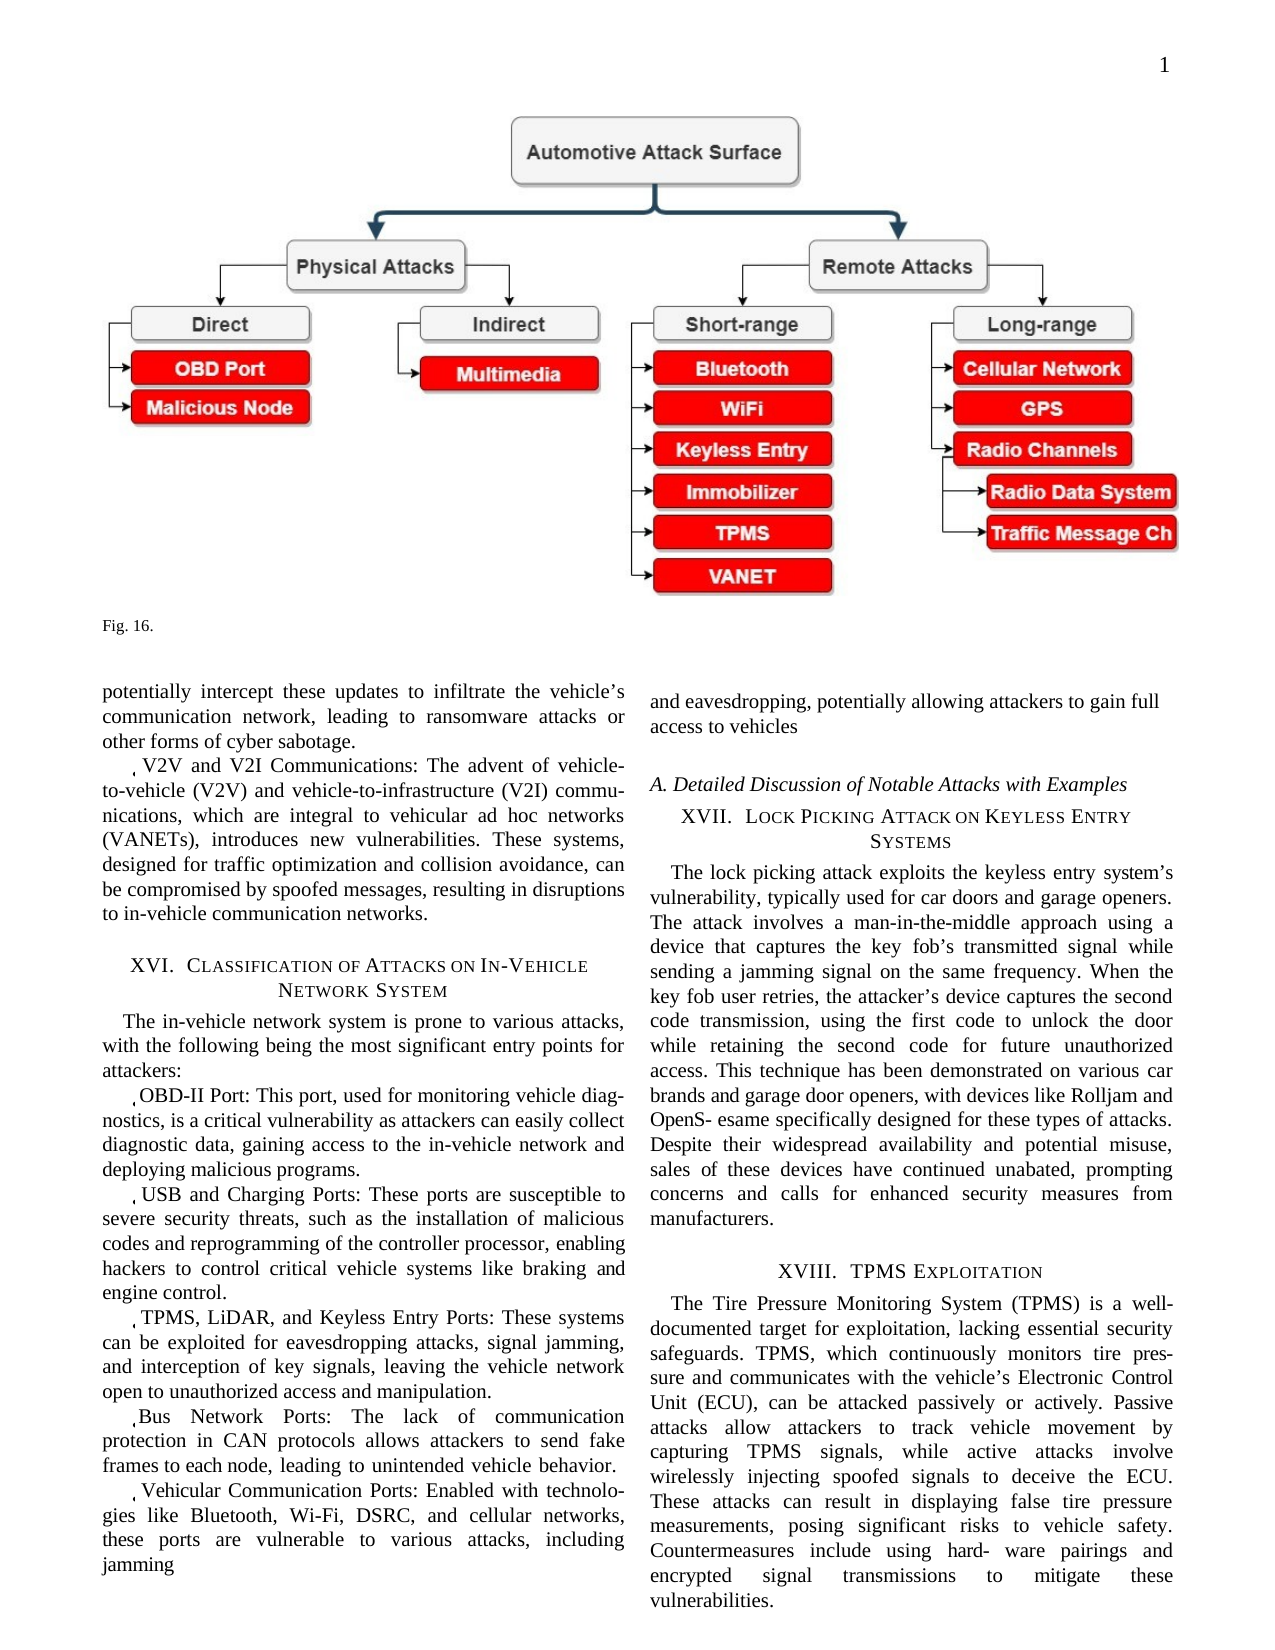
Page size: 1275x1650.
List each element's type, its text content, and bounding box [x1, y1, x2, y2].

picture [102, 116, 1180, 597]
list LOCK PICKING ATTACK ON KEYLESS ENTRY SYSTEMS [681, 804, 1142, 853]
text USB and Charging Ports: These ports are susceptible to severe security threats, such as the installation of malicious codes and reprogramming of the controller processor, enabling hackers to control critical vehicle systems like braking and engine control. [102, 1182, 625, 1304]
text TPMS, LiDAR, and Keyless Entry Ports: These systems can be exploited for eavesdropping attacks, signal jamming, and interception of key signals, leaving the vehicle network open to unauthorized access and manipulation. [102, 1305, 625, 1403]
list CLASSIFICATION OF ATTACKS ON IN-VEHICLE NETWORK SYSTEM [130, 953, 597, 1002]
list TPMS EXPLOITATION [778, 1259, 1185, 1283]
text The lock picking attack exploits the keyless entry system’s vulnerability, typically used for car doors and garage openers. The attack involves a man-in-the-middle approach using a device that captures the key fob’s transmitted signal while sending a jamming signal on the same frequency. When the key fob user retries, the attacker’s device captures the second code transmission, using the first code to unlock the door while retaining the second code for future unauthorized access. This technique has been demonstrated on various car brands and garage door openers, with devices like Rolljam and OpenS- esame specifically designed for these types of attacks. Despite their widespread availability and potential misuse, sales of these devices have continued unabated, prompting concerns and calls for enhanced security measures from manufacturers. [650, 860, 1173, 1230]
text The in-vehicle network system is prone to various attacks, with the following being the most significant entry points for attackers: [102, 1009, 625, 1082]
text OBD-II Port: This port, used for monitoring vehicle diag- nostics, is a critical vulnerability as attackers can easily collect diagnostic data, gaining access to the in-vehicle network and deploying malicious programs. [102, 1083, 625, 1181]
text A. Detailed Discussion of Notable Attacks with Examples [650, 772, 1185, 796]
text Bus Network Ports: The lack of communication protection in CAN protocols allows attackers to send fake frames to each node, leading to unintended vehicle behavior. [102, 1404, 625, 1477]
text Fig. 16. [102, 616, 1185, 635]
text and eavesdropping, potentially allowing attackers to gain full access to vehicles [650, 689, 1185, 738]
text V2V and V2I Communications: The advent of vehicle- to-vehicle (V2V) and vehicle-to-infrastructure (V2I) commu- nications, which are integral to vehicular ad hoc networks (VANETs), introduces new vulnerabilities. These systems, designed for traffic optimization and collision avoidance, can be compromised by spoofed messages, resulting in disruptions to in-vehicle communication networks. [102, 753, 625, 925]
text The Tire Pressure Monitoring System (TPMS) is a well- documented target for exploitation, lacking essential security safeguards. TPMS, which continuously monitors tire pres- sure and communicates with the vehicle’s Electronic Control Unit (ECU), can be attacked passively or actively. Passive attacks allow attackers to track vehicle movement by capturing TPMS signals, while active attacks involve wirelessly injecting spoofed signals to deceive the ECU. These attacks can result in displaying false tire pressure measurements, posing significant risks to vehicle safety. Countermeasures include using hard- ware pairings and encrypted signal transmissions to mitigate these vulnerabilities. [650, 1291, 1173, 1612]
text Vehicular Communication Ports: Enabled with technolo- gies like Bluetooth, Wi-Fi, DSRC, and cellular networks, these ports are vulnerable to various attacks, including jamming [102, 1478, 625, 1576]
text potentially intercept these updates to infiltrate the vehicle’s communication network, leading to ransomware attacks or other forms of cyber sabotage. [102, 679, 625, 753]
